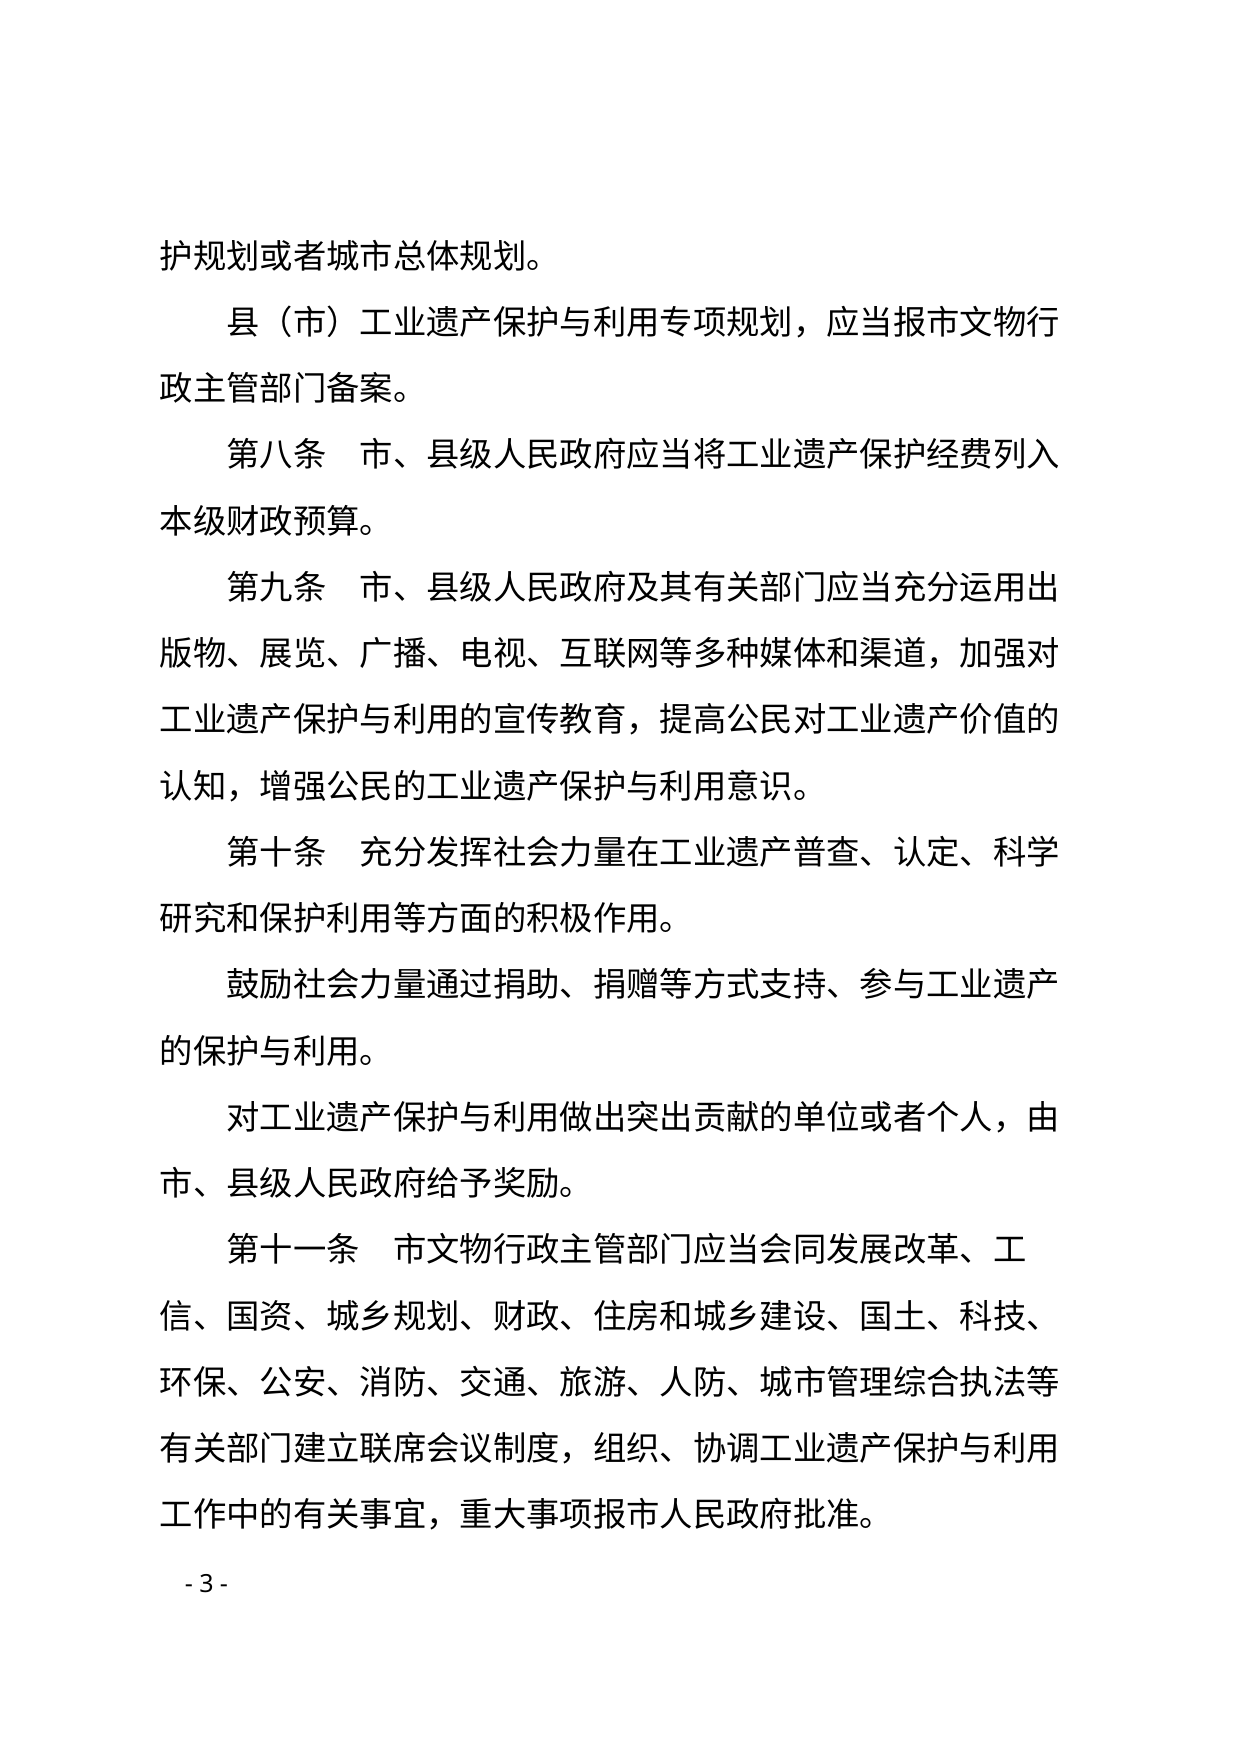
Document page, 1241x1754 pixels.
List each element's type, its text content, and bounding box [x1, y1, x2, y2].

text 鼓励社会力量通过捐助、捐赠等方式支持、参与工业遗产的保护与利用。 [159, 949, 1081, 1082]
text 第十一条 市文物行政主管部门应当会同发展改革、工信、国资、城乡规划、财政、住房和城乡建设、国土、科技、环保、公安、消防、交通、旅游、人防、城市管理综合执法等有关部门建立联席会议制度，组织、协调工业遗产保护与利用工作中的有关事宜，重大事项报市人民政府批准。 [159, 1214, 1081, 1545]
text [159, 220, 1081, 287]
text 对工业遗产保护与利用做出突出贡献的单位或者个人，由市、县级人民政府给予奖励。 [159, 1082, 1081, 1214]
text 第十条 充分发挥社会力量在工业遗产普查、认定、科学研究和保护利用等方面的积极作用。 [159, 817, 1081, 949]
text 第八条 市、县级人民政府应当将工业遗产保护经费列入本级财政预算。 [159, 419, 1081, 552]
text 县（市）工业遗产保护与利用专项规划，应当报市文物行政主管部门备案。 [159, 287, 1081, 419]
text 第九条 市、县级人民政府及其有关部门应当充分运用出版物、展览、广播、电视、互联网等多种媒体和渠道，加强对工业遗产保护与利用的宣传教育，提高公民对工业遗产价值的认知，增强公民的工业遗产保护与利用意识。 [159, 552, 1081, 817]
